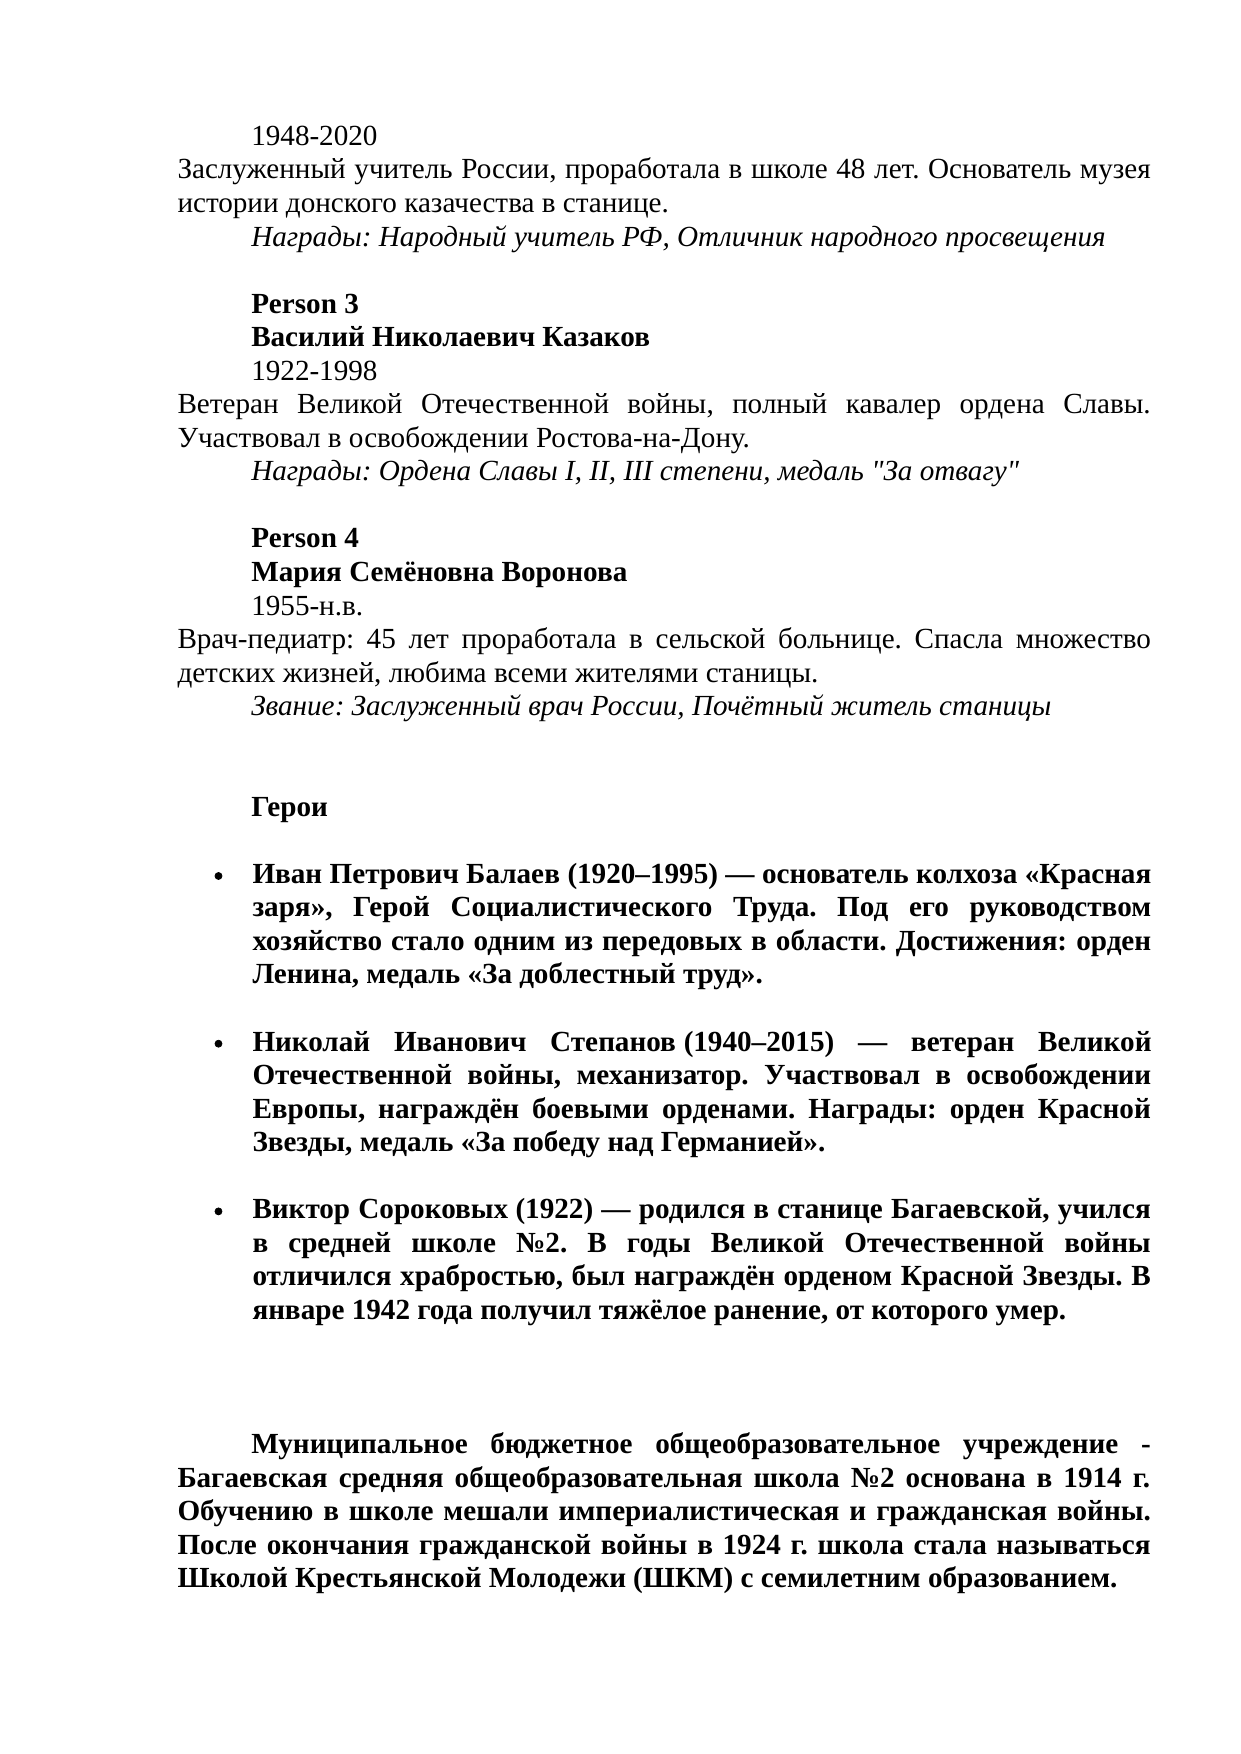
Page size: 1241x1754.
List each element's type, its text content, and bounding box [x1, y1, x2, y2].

text Муниципальное бюджетное общеобразовательное учреждение - Багаевская средняя общеобразовательная школа №2 основана в 1914 г. Обучению в школе мешали империалистическая и гражданская войны. После окончания гражданской войны в 1924 г. школа стала называться Школой Крестьянской Молодежи (ШКМ) с семилетним образованием. [177, 1426, 1152, 1594]
list Николай Иванович Степанов (1940–2015) — ветеран Великой Отечественной войны, механизатор. Участвовал в освобождении Европы, награждён боевыми орденами. Награды: орден Красной Звезды, медаль «За победу над Германией». [215, 1024, 1152, 1158]
text Person 4 [177, 521, 1152, 554]
text Награды: Ордена Славы I, II, III степени, медаль "За отвагу" [177, 453, 1152, 487]
list Иван Петрович Балаев (1920–1995) — основатель колхоза «Красная заря», Герой Социалистического Труда. Под его руководством хозяйство стало одним из передовых в области. Достижения: орден Ленина, медаль «За доблестный труд». [215, 856, 1152, 990]
text Person 3 [177, 286, 1152, 319]
text Звание: Заслуженный врач России, Почётный житель станицы [177, 688, 1152, 722]
text Награды: Народный учитель РФ, Отличник народного просвещения [177, 219, 1152, 252]
text Мария Семёновна Воронова [177, 554, 1152, 588]
text Василий Николаевич Казаков [177, 319, 1152, 353]
list Виктор Сороковых (1922) — родился в станице Багаевской, учился в средней школе №2. В годы Великой Отечественной войны отличился храбростью, был награждён орденом Красной Звезды. В январе 1942 года получил тяжёлое ранение, от которого умер. [215, 1191, 1152, 1326]
text 1922-1998 Ветеран Великой Отечественной войны, полный кавалер ордена Славы. Участвовал в освобождении Ростова-на-Дону. [177, 353, 1152, 453]
text Герои [177, 789, 1152, 822]
text 1955-н.в. Врач-педиатр: 45 лет проработала в сельской больнице. Спасла множество детских жизней, любима всеми жителями станицы. [177, 588, 1152, 688]
text 1948-2020 Заслуженный учитель России, проработала в школе 48 лет. Основатель музея истории донского казачества в станице. [177, 118, 1152, 219]
